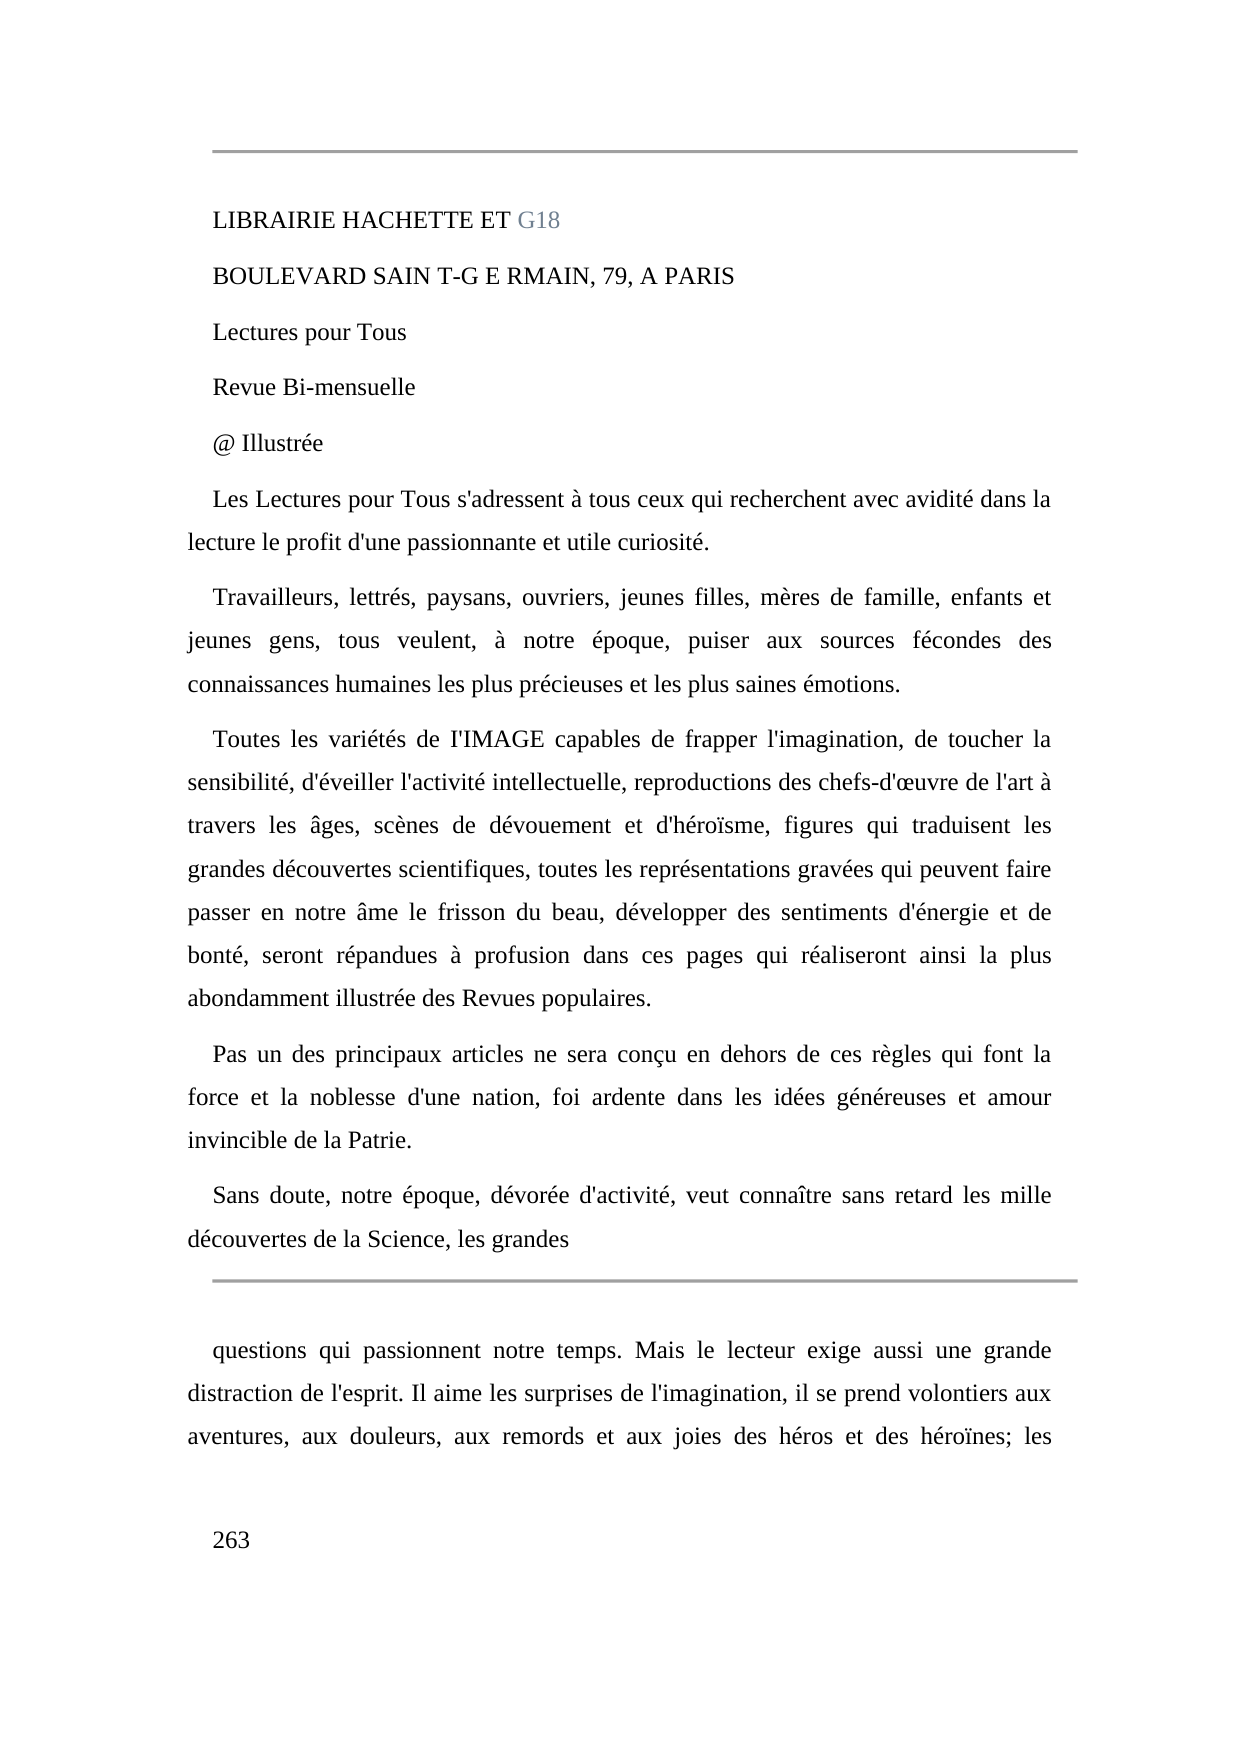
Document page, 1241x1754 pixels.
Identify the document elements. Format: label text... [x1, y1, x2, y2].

text @ Illustrée [187, 428, 1053, 457]
text Revue Bi-mensuelle [187, 372, 1053, 401]
text Sans doute, notre époque, dévorée d'activité, veut connaître sans retard les mille découvertes de la Science, les grandes [187, 1181, 1053, 1252]
text BOULEVARD SAIN T-G E RMAIN, 79, A PARIS [187, 261, 1053, 290]
text Pas un des principaux articles ne sera conçu en dehors de ces règles qui font la force et la noblesse d'une nation, foi ardente dans les idées généreuses et amour invincible de la Patrie. [187, 1039, 1053, 1154]
text LIBRAIRIE HACHETTE ET G18 [187, 206, 1053, 234]
text Lectures pour Tous [187, 317, 1053, 346]
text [187, 1335, 1053, 1450]
text Travailleurs, lettrés, paysans, ouvriers, jeunes filles, mères de famille, enfants et jeunes gens, tous veulent, à notre époque, puiser aux sources fécondes des connaissances humaines les plus précieuses et les plus saines émotions. [187, 582, 1053, 697]
text Les Lectures pour Tous s'adressent à tous ceux qui recherchent avec avidité dans la lecture le profit d'une passionnante et utile curiosité. [187, 484, 1053, 556]
text Toutes les variétés de I'IMAGE capables de frapper l'imagination, de toucher la sensibilité, d'éveiller l'activité intellectuelle, reproductions des chefs-d'œuvre de l'art à travers les âges, scènes de dévouement et d'héroïsme, figures qui traduisent les grandes découvertes scientifiques, toutes les représentations gravées qui peuvent faire passer en notre âme le frisson du beau, développer des sentiments d'énergie et de bonté, seront répandues à profusion dans ces pages qui réaliseront ainsi la plus abondamment illustrée des Revues populaires. [187, 724, 1053, 1012]
